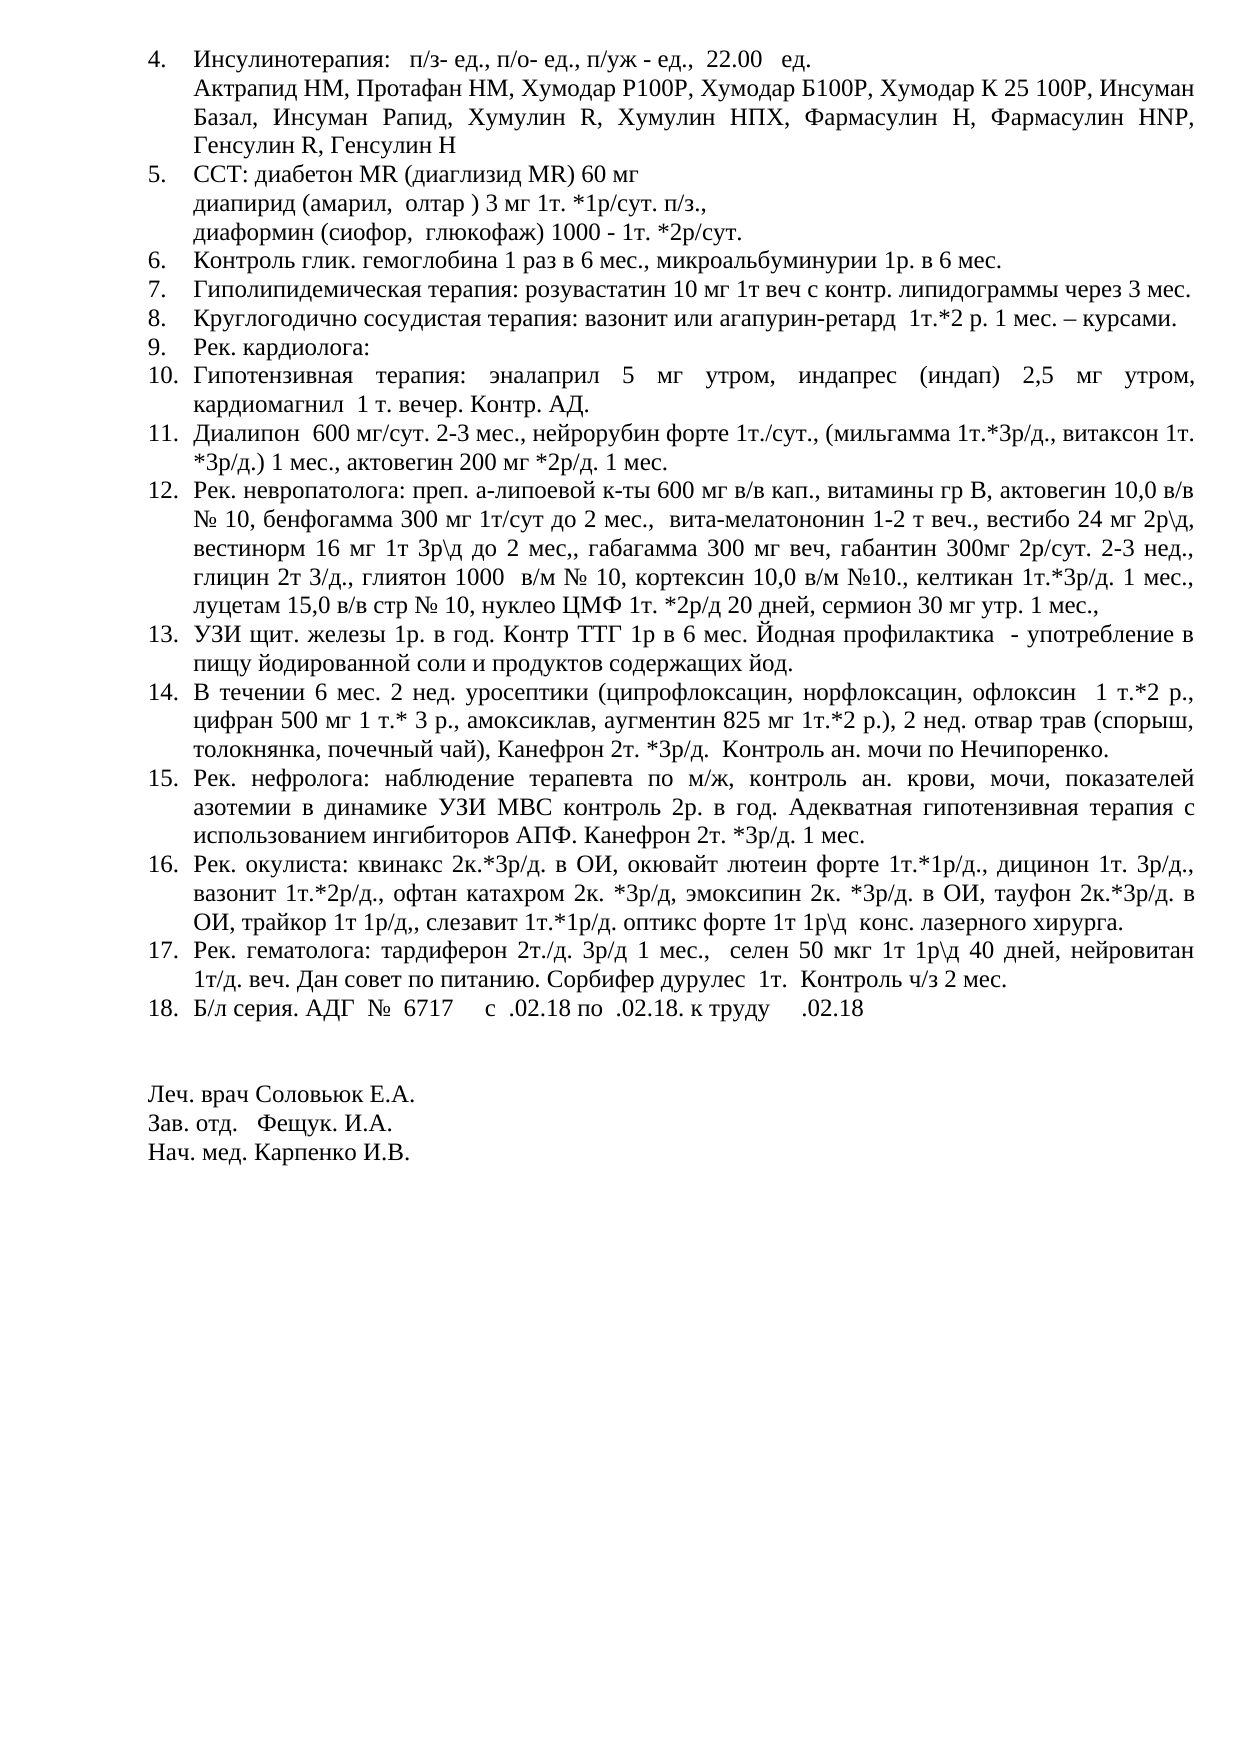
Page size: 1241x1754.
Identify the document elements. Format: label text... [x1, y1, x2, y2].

list Рек. невропатолога: преп. а-липоевой к-ты 600 мг в/в кап., витамины гр В, актовегин 10,0 в/в № 10, бенфогамма 300 мг 1т/сут до 2 мес., вита-мелатононин 1-2 т веч., вестибо 24 мг 2р\д, вестинорм 16 мг 1т 3р\д до 2 мес,, габагамма 300 мг веч, габантин 300мг 2р/сут. 2-3 нед., глицин 2т 3/д., глиятон 1000 в/м № 10, кортексин 10,0 в/м №10., келтикан 1т.*3р/д. 1 мес., луцетам 15,0 в/в стр № 10, нуклео ЦМФ 1т. *2р/д 20 дней, сермион 30 мг утр. 1 мес., [148, 476, 1196, 619]
list Контроль глик. гемоглобина 1 раз в 6 мес., 1р. в 6 мес. [148, 246, 1196, 274]
list Рек. окулиста: квинакс 2к.*3р/д. в ОИ, окювайт лютеин форте 1т.*1р/д., дицинон 1т. 3р/д., вазонит 1т.*2р/д., офтан катахром 2к. *3р/д, эмоксипин 2к. *3р/д. в ОИ, тауфон 2к.*3р/д. в ОИ, трайкор 1т 1р/д,, слезавит 1т.*1р/д. оптикс форте 1т 1р\д конс. лазерного хирурга. [148, 849, 1196, 936]
list ССТ: диабетон МR (диаглизид МR) 60 мг [148, 159, 1196, 188]
text диаформин (сиофор, глюкофаж) 1000 - 1т. *2р/сут. [193, 217, 1196, 246]
list эналаприл 5 мг утром, индапрес (индап) 2,5 мг утром, кардиомагнил 1 т. вечер. Контр. АД. [148, 361, 1196, 418]
list Рек. гематолога: тардиферон 2т./д. 3р/д 1 мес., селен 50 мкг 1т 1р\д 40 дней, нейровитан 1т/д. веч. Дан совет по питанию. Сорбифер дурулес 1т. Контроль ч/з 2 мес. [148, 936, 1196, 993]
text Актрапид НМ, Протафан НМ, Хумодар Р100Р, Хумодар Б100Р, Хумодар К 25 100Р, Инсуман Базал, Инсуман Рапид, Хумулин R, Хумулин НПХ, Фармасулин Н, Фармасулин НNР, Генсулин R, Генсулин Н [193, 73, 1196, 159]
list Инсулинотерапия: п/з- ед., п/о- ед., п/уж - ед., 22.00 ед. [148, 44, 1196, 73]
text Леч. врач [148, 1079, 1196, 1108]
list Круглогодично сосудистая терапия: вазонит или агапурин-ретард 1т.*2 р. 1 мес. – курсами. [148, 303, 1196, 332]
list 600 мг/сут. 2-3 мес., нейрорубин форте 1т./сут., (мильгамма 1т.*3р/д., витаксон 1т. *3р/д.) 1 мес., актовегин 200 мг *2р/д. 1 мес. [148, 418, 1196, 476]
text диапирид (амарил, олтар ) 3 мг 1т. *1р/сут. п/з., [193, 188, 1196, 217]
list УЗИ щит. железы 1р. в год. Контр ТТГ 1р в 6 мес. Йодная профилактика - употребление в пищу йодированной соли и продуктов содержащих йод. [148, 619, 1196, 677]
list Рек. кардиолога: [148, 332, 1196, 361]
list В течении 6 мес. 2 нед. уросептики (ципрофлоксацин, норфлоксацин, офлоксин 1 т.*2 р., цифран 500 мг 1 т.* 3 р., амоксиклав, аугментин 825 мг 1т.*2 р.), 2 нед. отвар трав (спорыш, толокнянка, почечный чай), Канефрон 2т. *3р/д. Контроль ан. мочи по Нечипоренко. [148, 677, 1196, 763]
list Б/л серия. АДГ № 6717 с .02.18 по .02.18. к труду .02.18 [148, 993, 1196, 1022]
list Гиполипидемическая терапия: розувастатин 10 мг 1т веч с контр. липидограммы через 3 мес. [148, 274, 1196, 303]
text Нач. мед. Карпенко И.В. [148, 1137, 1196, 1166]
list Рек. нефролога: наблюдение терапевта по м/ж, контроль ан. крови, мочи, показателей азотемии в динамике УЗИ МВС контроль 2р. в год. Адекватная гипотензивная терапия с использованием ингибиторов АПФ. Канефрон 2т. *3р/д. 1 мес. [148, 763, 1196, 849]
